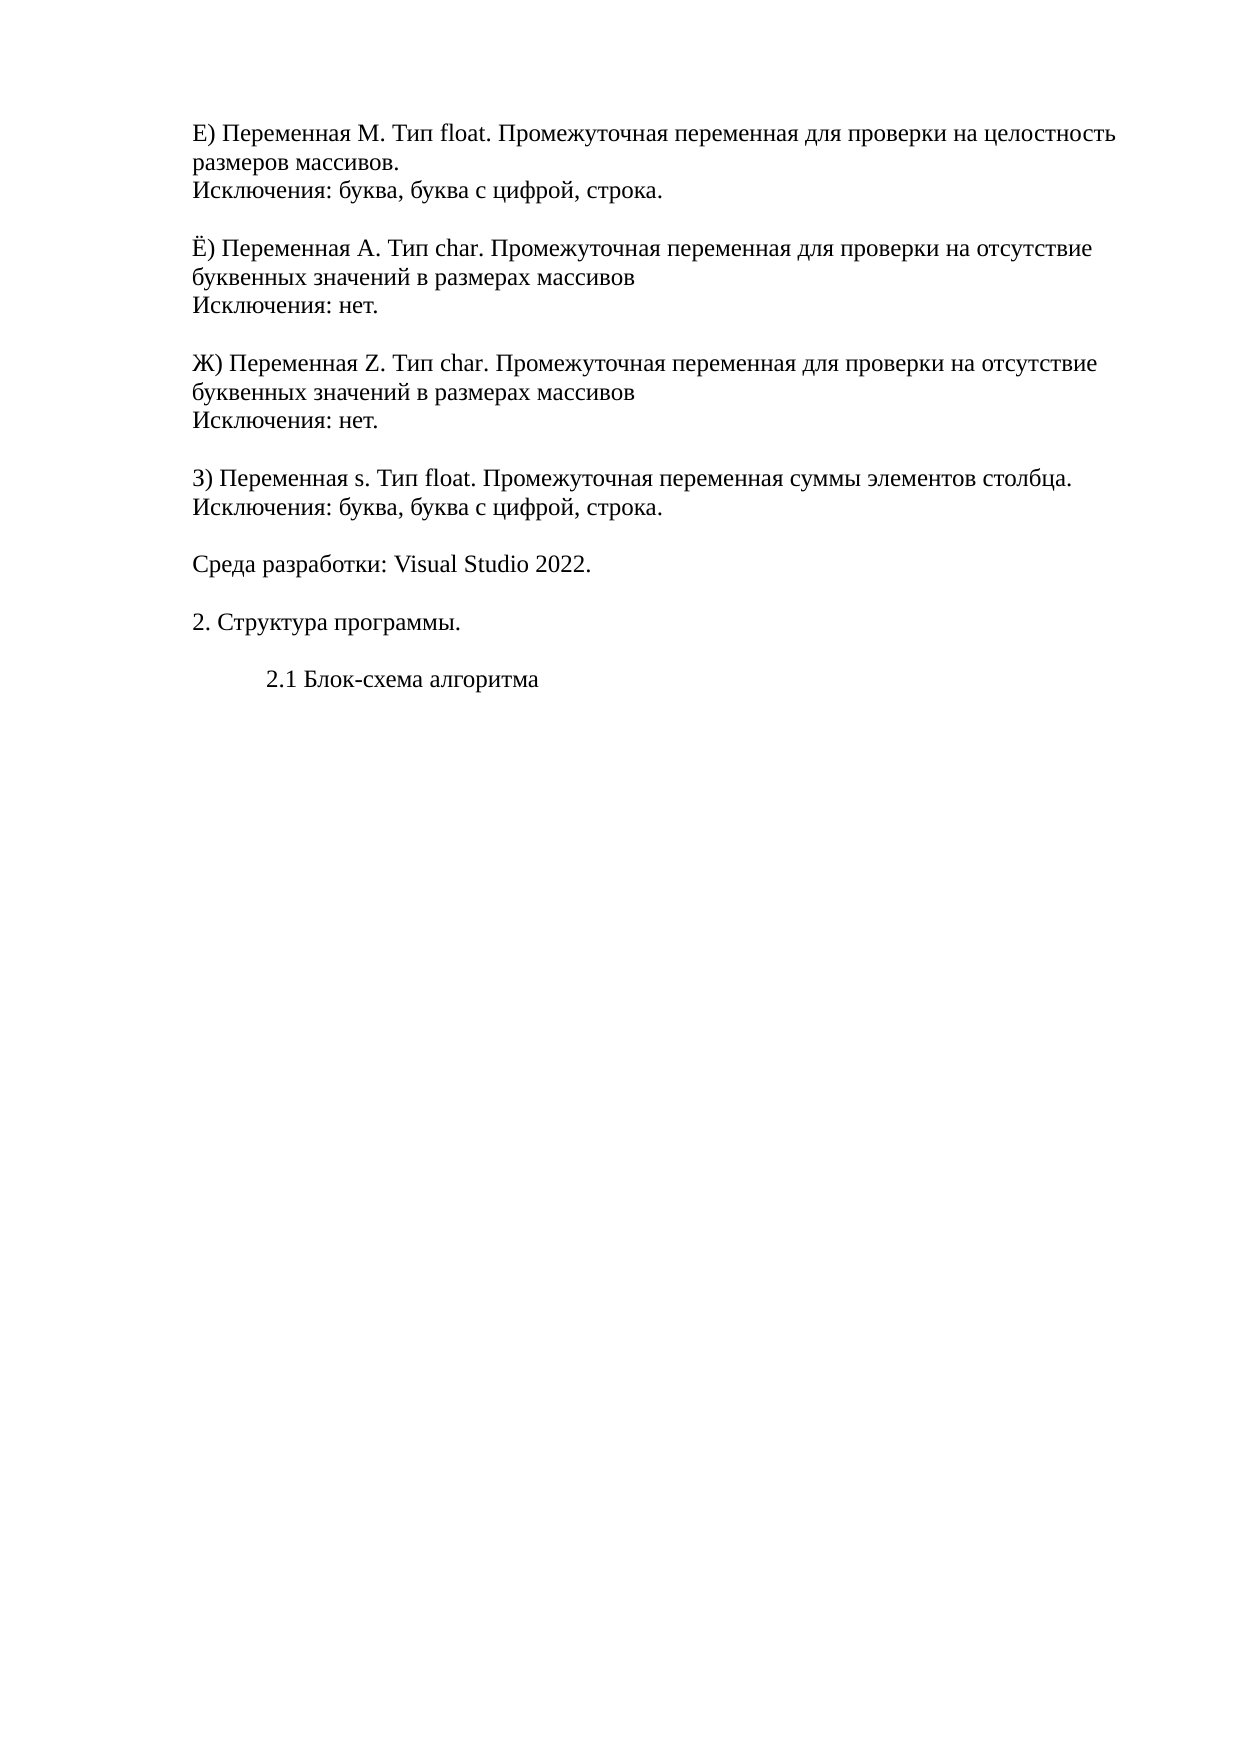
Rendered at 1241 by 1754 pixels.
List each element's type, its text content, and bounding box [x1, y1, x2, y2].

text З) Переменная s. Тип float. Промежуточная переменная суммы элементов столбца. [192, 463, 1122, 492]
text Ё) Переменная A. Тип char. Промежуточная переменная для проверки на отсутствие буквенных значений в размерах массивов [192, 233, 1122, 291]
text Среда разработки: Visual Studio 2022. [118, 549, 1122, 578]
text 2.1 Блок-схема алгоритма [192, 664, 1122, 693]
text Е) Переменная M. Тип float. Промежуточная переменная для проверки на целостность размеров массивов. [192, 118, 1122, 176]
text 2. Структура программы. [118, 607, 1122, 636]
text Исключения: буква, буква с цифрой, строка. [118, 492, 1122, 521]
text Ж) Переменная Z. Тип char. Промежуточная переменная для проверки на отсутствие буквенных значений в размерах массивов [192, 348, 1122, 406]
text Исключения: нет. [118, 291, 1122, 319]
text Исключения: буква, буква с цифрой, строка. [118, 176, 1122, 204]
text Исключения: нет. [118, 406, 1122, 434]
